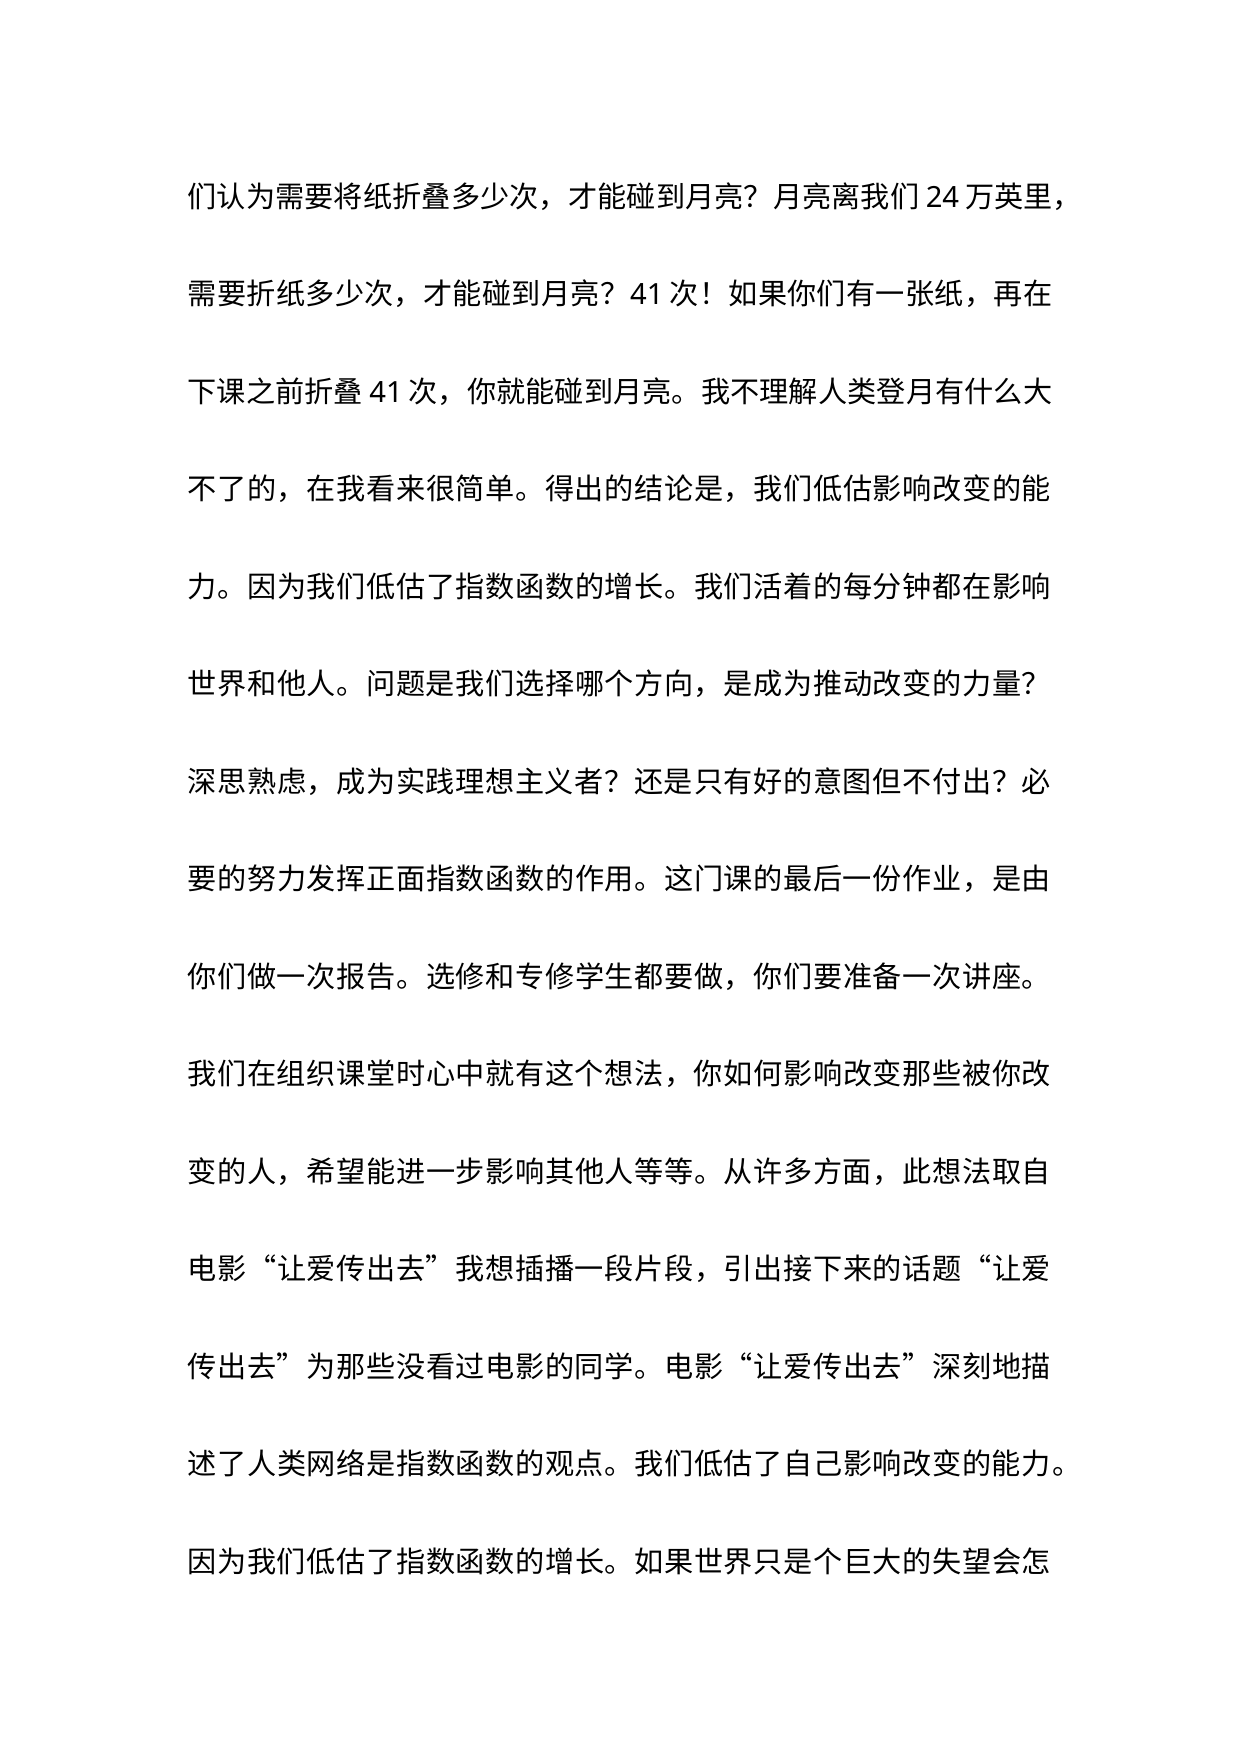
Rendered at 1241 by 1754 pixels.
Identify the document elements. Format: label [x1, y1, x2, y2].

text [187, 162, 1053, 1592]
